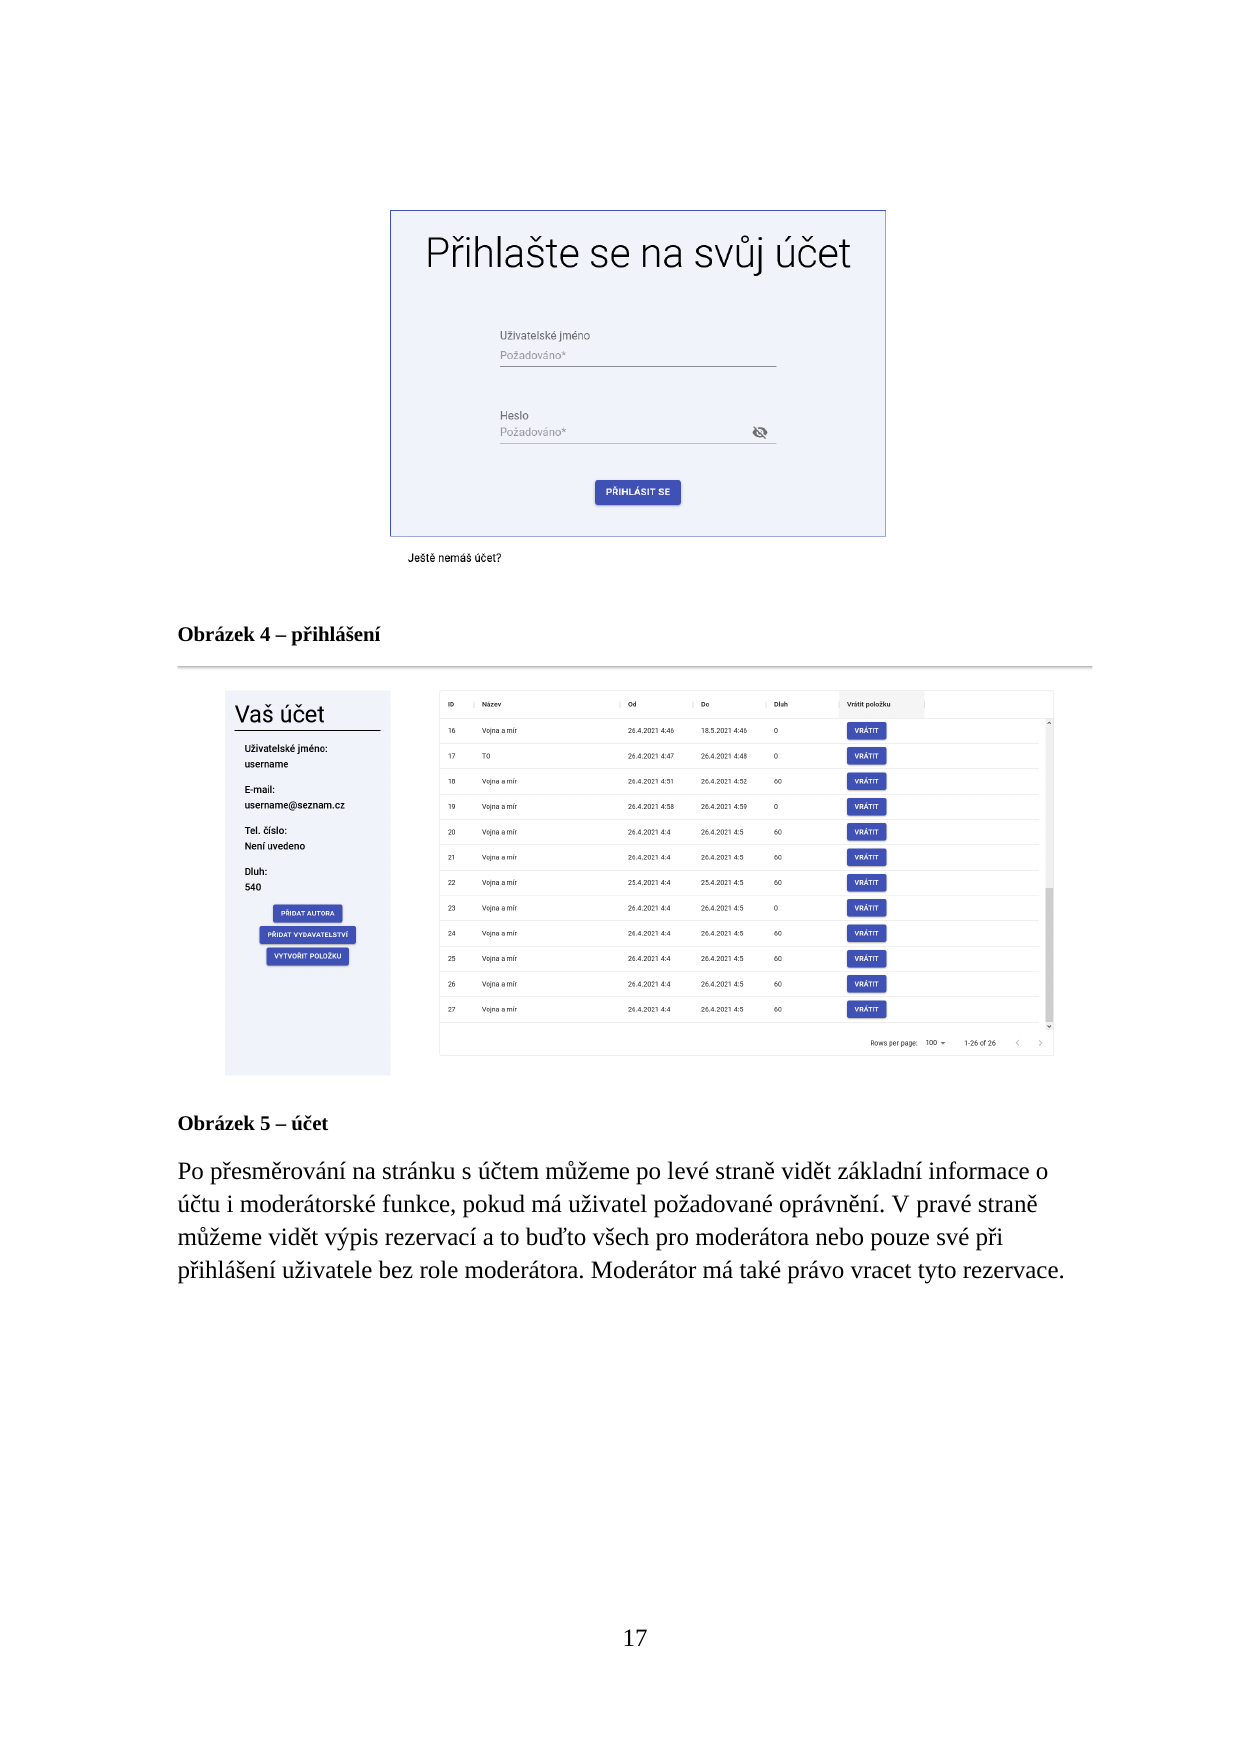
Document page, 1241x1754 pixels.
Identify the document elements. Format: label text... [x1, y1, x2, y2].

picture [337, 177, 933, 601]
text Obrázek 4 – přihlášení [177, 622, 1092, 646]
text Obrázek 5 – účet [177, 1111, 1092, 1135]
text Po přesměrování na stránku s účtem můžeme po levé straně vidět základní informace o účtu i moderátorské funkce, pokud má uživatel požadované oprávnění. V pravé straně můžeme vidět výpis rezervací a to buďto všech pro moderátora nebo pouze své při přihlášení uživatele bez role moderátora. Moderátor má také právo vracet tyto rezervace. [177, 1156, 1092, 1284]
picture [177, 666, 1093, 1086]
